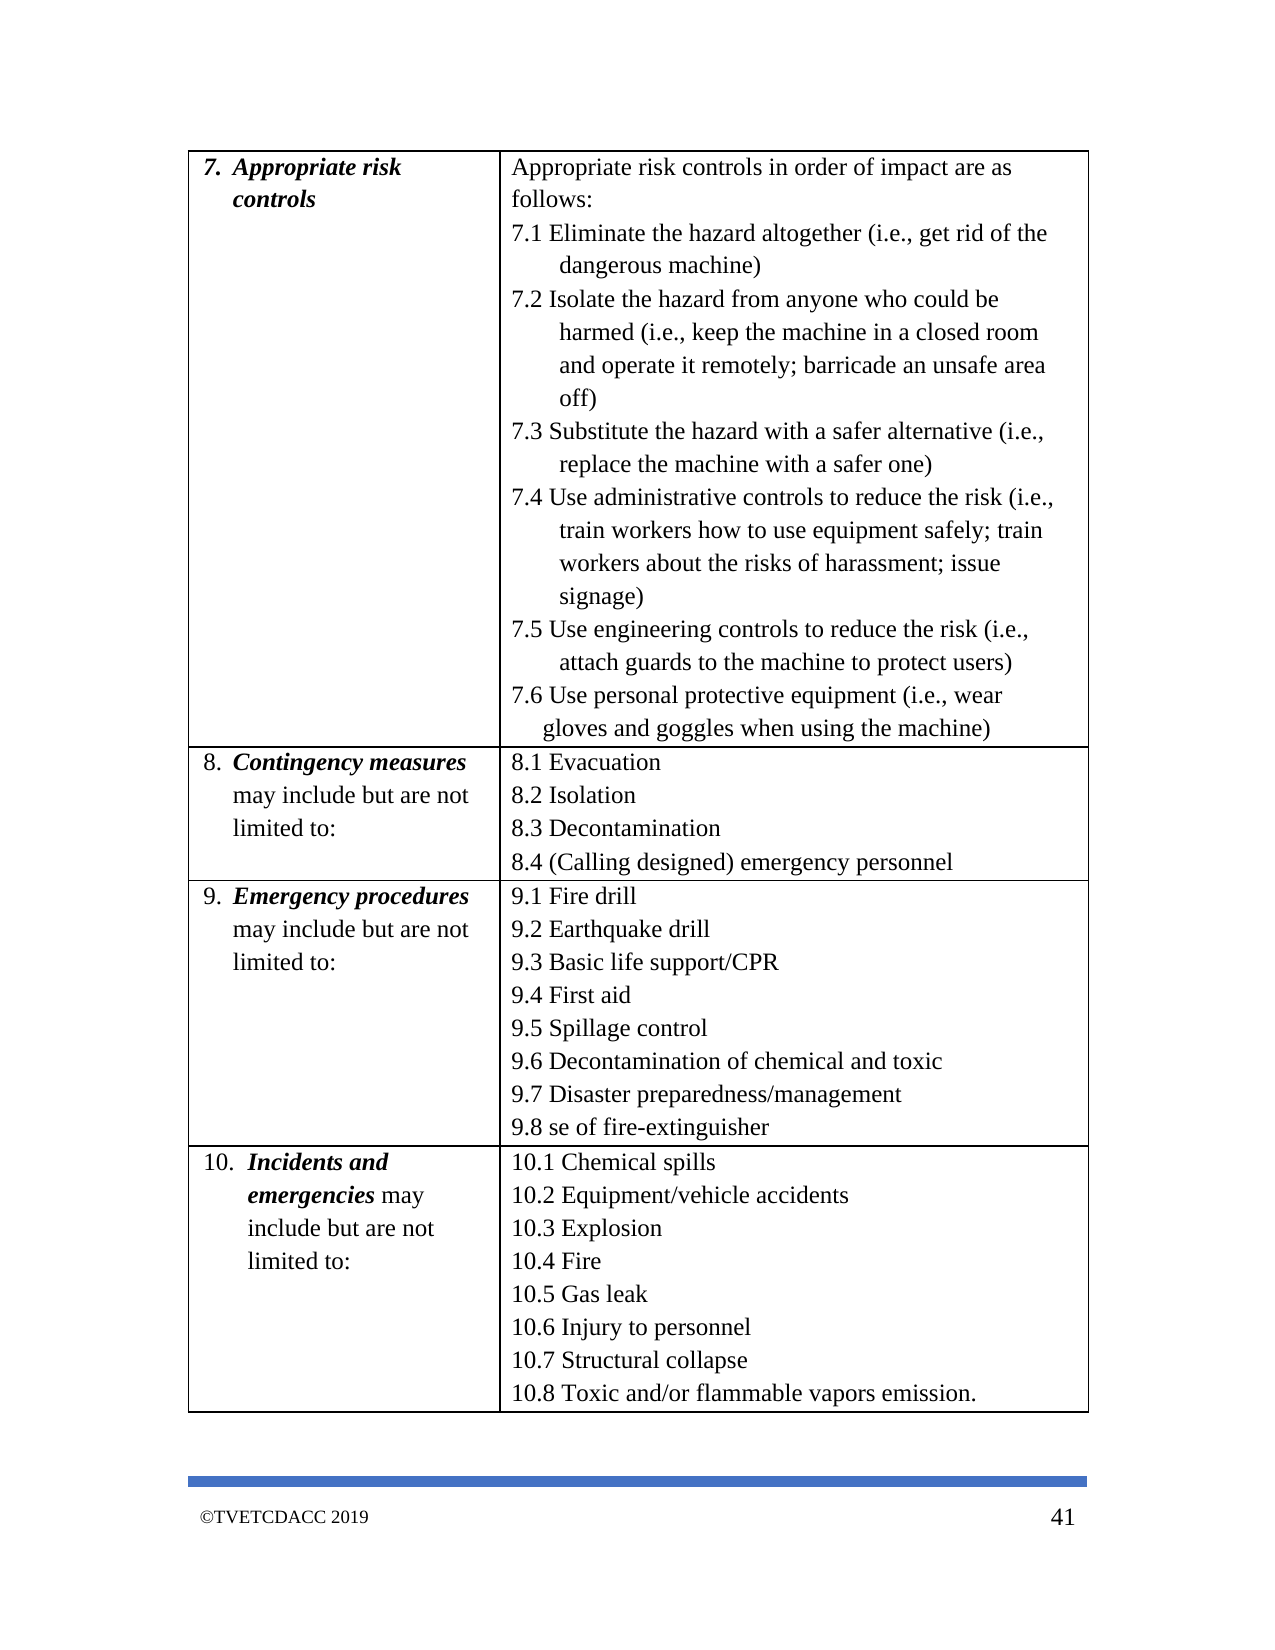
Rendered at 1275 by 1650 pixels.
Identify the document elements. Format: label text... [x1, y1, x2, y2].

table_cell Incidents and emergencies may include but are not limited to: [189, 1147, 499, 1411]
table_cell 10.1 Chemical spills 10.2 Equipment/vehicle accidents 10.3 Explosion 10.4 Fire 10.5 Gas leak 10.6 Injury to personnel 10.7 Structural collapse 10.8 Toxic and/or flammable vapors emission. [501, 1147, 1088, 1411]
table_cell Appropriate risk controls [189, 152, 499, 746]
table_cell Emergency procedures may include but are not limited to: [189, 881, 499, 1145]
table_cell Contingency measures may include but are not limited to: [189, 748, 499, 879]
table_cell 9.1 Fire drill 9.2 Earthquake drill 9.3 Basic life support/CPR 9.4 First aid 9.5 Spillage control 9.6 Decontamination of chemical and toxic 9.7 Disaster preparedness/management 9.8 se of fire-extinguisher [501, 881, 1088, 1145]
table_cell 8.1 Evacuation 8.2 Isolation 8.3 Decontamination 8.4 (Calling designed) emergency personnel [501, 748, 1088, 879]
table_cell Appropriate risk controls in order of impact are as follows: 7.1 Eliminate the hazard altogether (i.e., get rid of the dangerous machine) 7.2 Isolate the hazard from anyone who could be harmed (i.e., keep the machine in a closed room and operate it remotely; barricade an unsafe area off) 7.3 Substitute the hazard with a safer alternative (i.e., replace the machine with a safer one) 7.4 Use administrative controls to reduce the risk (i.e., train workers how to use equipment safely; train workers about the risks of harassment; issue signage) 7.5 Use engineering controls to reduce the risk (i.e., attach guards to the machine to protect users) 7.6 Use personal protective equipment (i.e., wear gloves and goggles when using the machine) [501, 152, 1088, 746]
